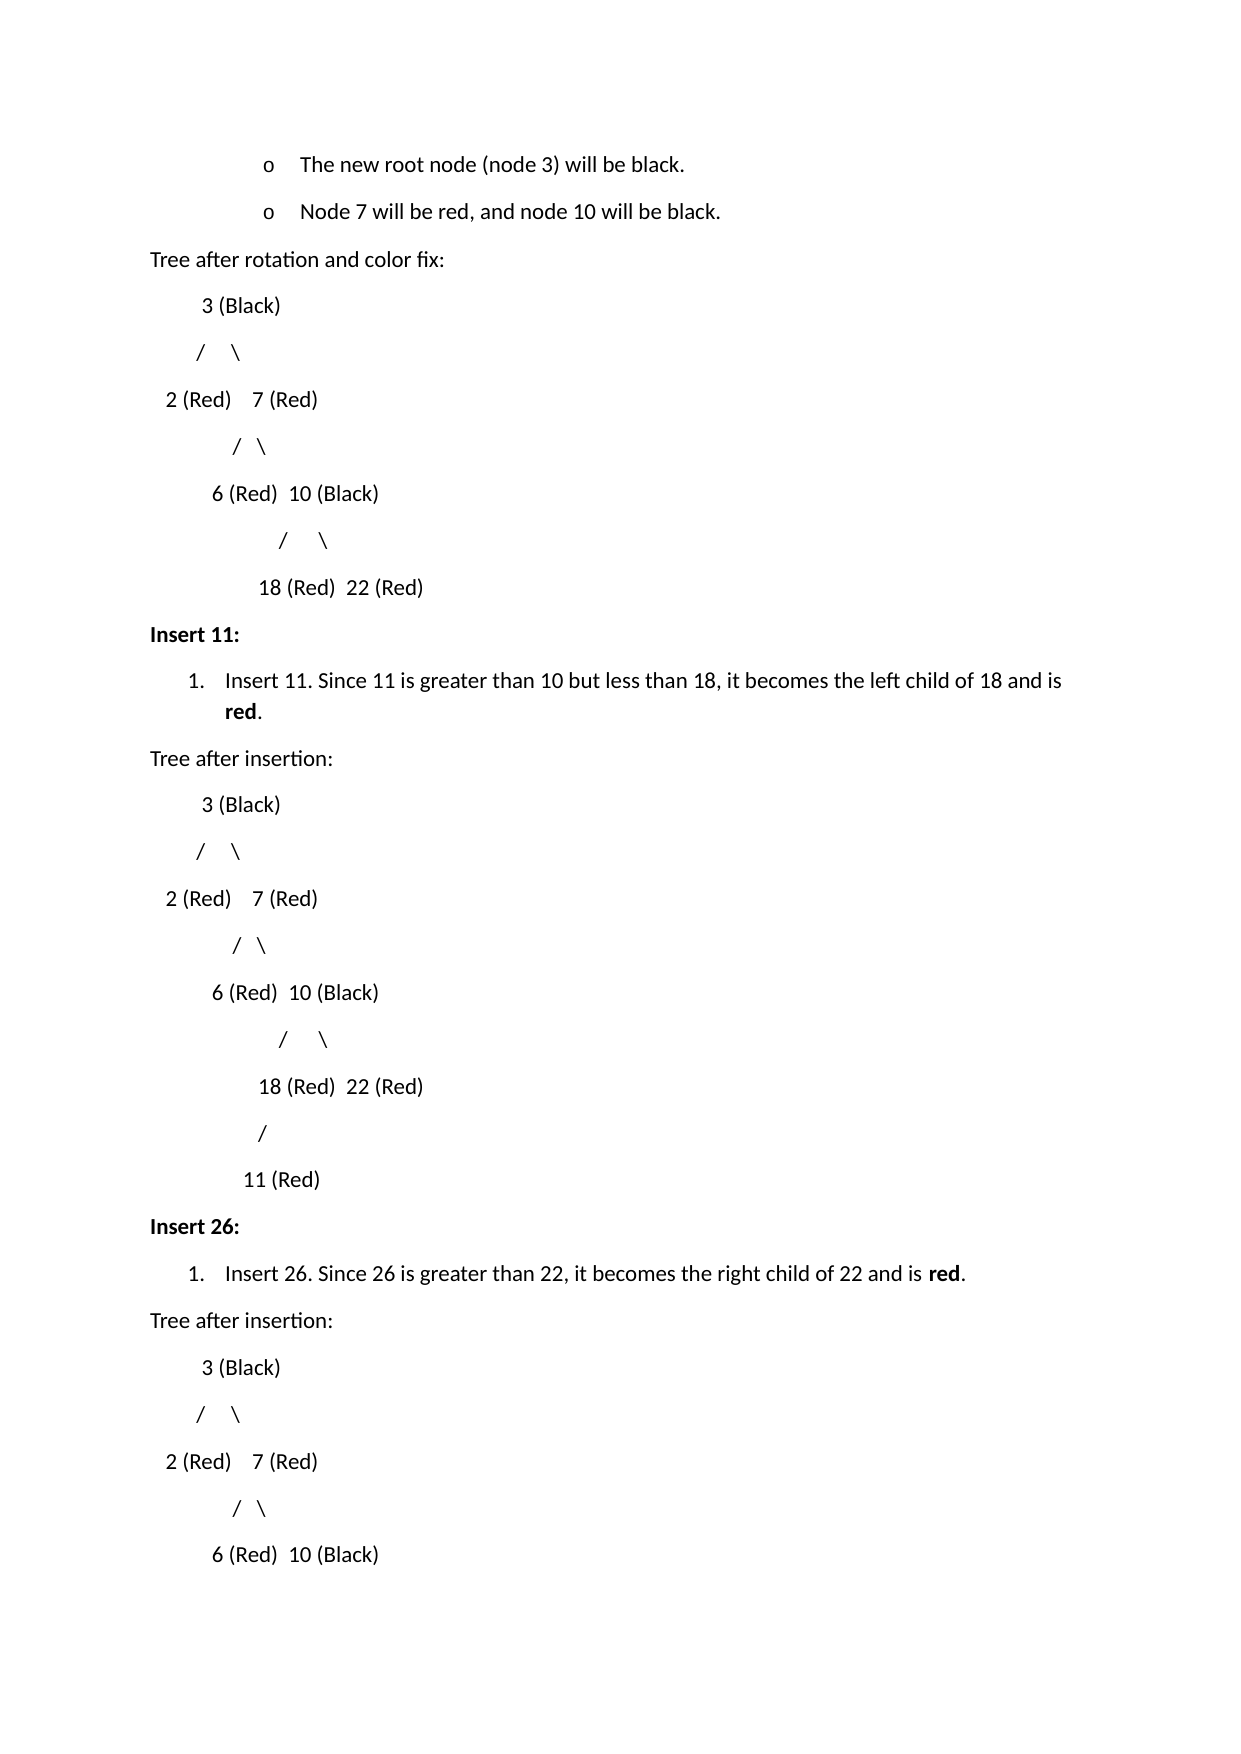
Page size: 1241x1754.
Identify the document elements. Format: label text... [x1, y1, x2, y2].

text 18 (Red) 22 (Red) [150, 573, 1090, 601]
list Node 7 will be red, and node 10 will be black. [262, 197, 1090, 226]
text Tree after insertion: [150, 1306, 1090, 1334]
text / \ [150, 1494, 1090, 1522]
text Tree after rotation and color fix: [150, 245, 1090, 273]
list Insert 11. Since 11 is greater than 10 but less than 18, it becomes the left child of 18 and is red. [187, 667, 1090, 725]
text / \ [150, 432, 1090, 460]
text Insert 26: [150, 1212, 1090, 1241]
text 2 (Red) 7 (Red) [150, 385, 1090, 413]
text / \ [150, 526, 1090, 554]
text 6 (Red) 10 (Black) [150, 1541, 1090, 1569]
text / [150, 1119, 1090, 1147]
text 11 (Red) [150, 1166, 1090, 1194]
text 3 (Black) [150, 292, 1090, 320]
text / \ [150, 1025, 1090, 1053]
text / \ [150, 931, 1090, 959]
list Insert 26. Since 26 is greater than 22, it becomes the right child of 22 and is red. [187, 1259, 1090, 1287]
text 3 (Black) [150, 1353, 1090, 1381]
text 6 (Red) 10 (Black) [150, 479, 1090, 507]
text / \ [150, 1400, 1090, 1428]
text 2 (Red) 7 (Red) [150, 1447, 1090, 1475]
text / \ [150, 837, 1090, 866]
list The new root node (node 3) will be black. [262, 150, 1090, 178]
text Insert 11: [150, 620, 1090, 648]
text / \ [150, 338, 1090, 367]
text 18 (Red) 22 (Red) [150, 1072, 1090, 1100]
text 3 (Black) [150, 791, 1090, 819]
text 6 (Red) 10 (Black) [150, 978, 1090, 1006]
text 2 (Red) 7 (Red) [150, 884, 1090, 912]
text Tree after insertion: [150, 744, 1090, 772]
